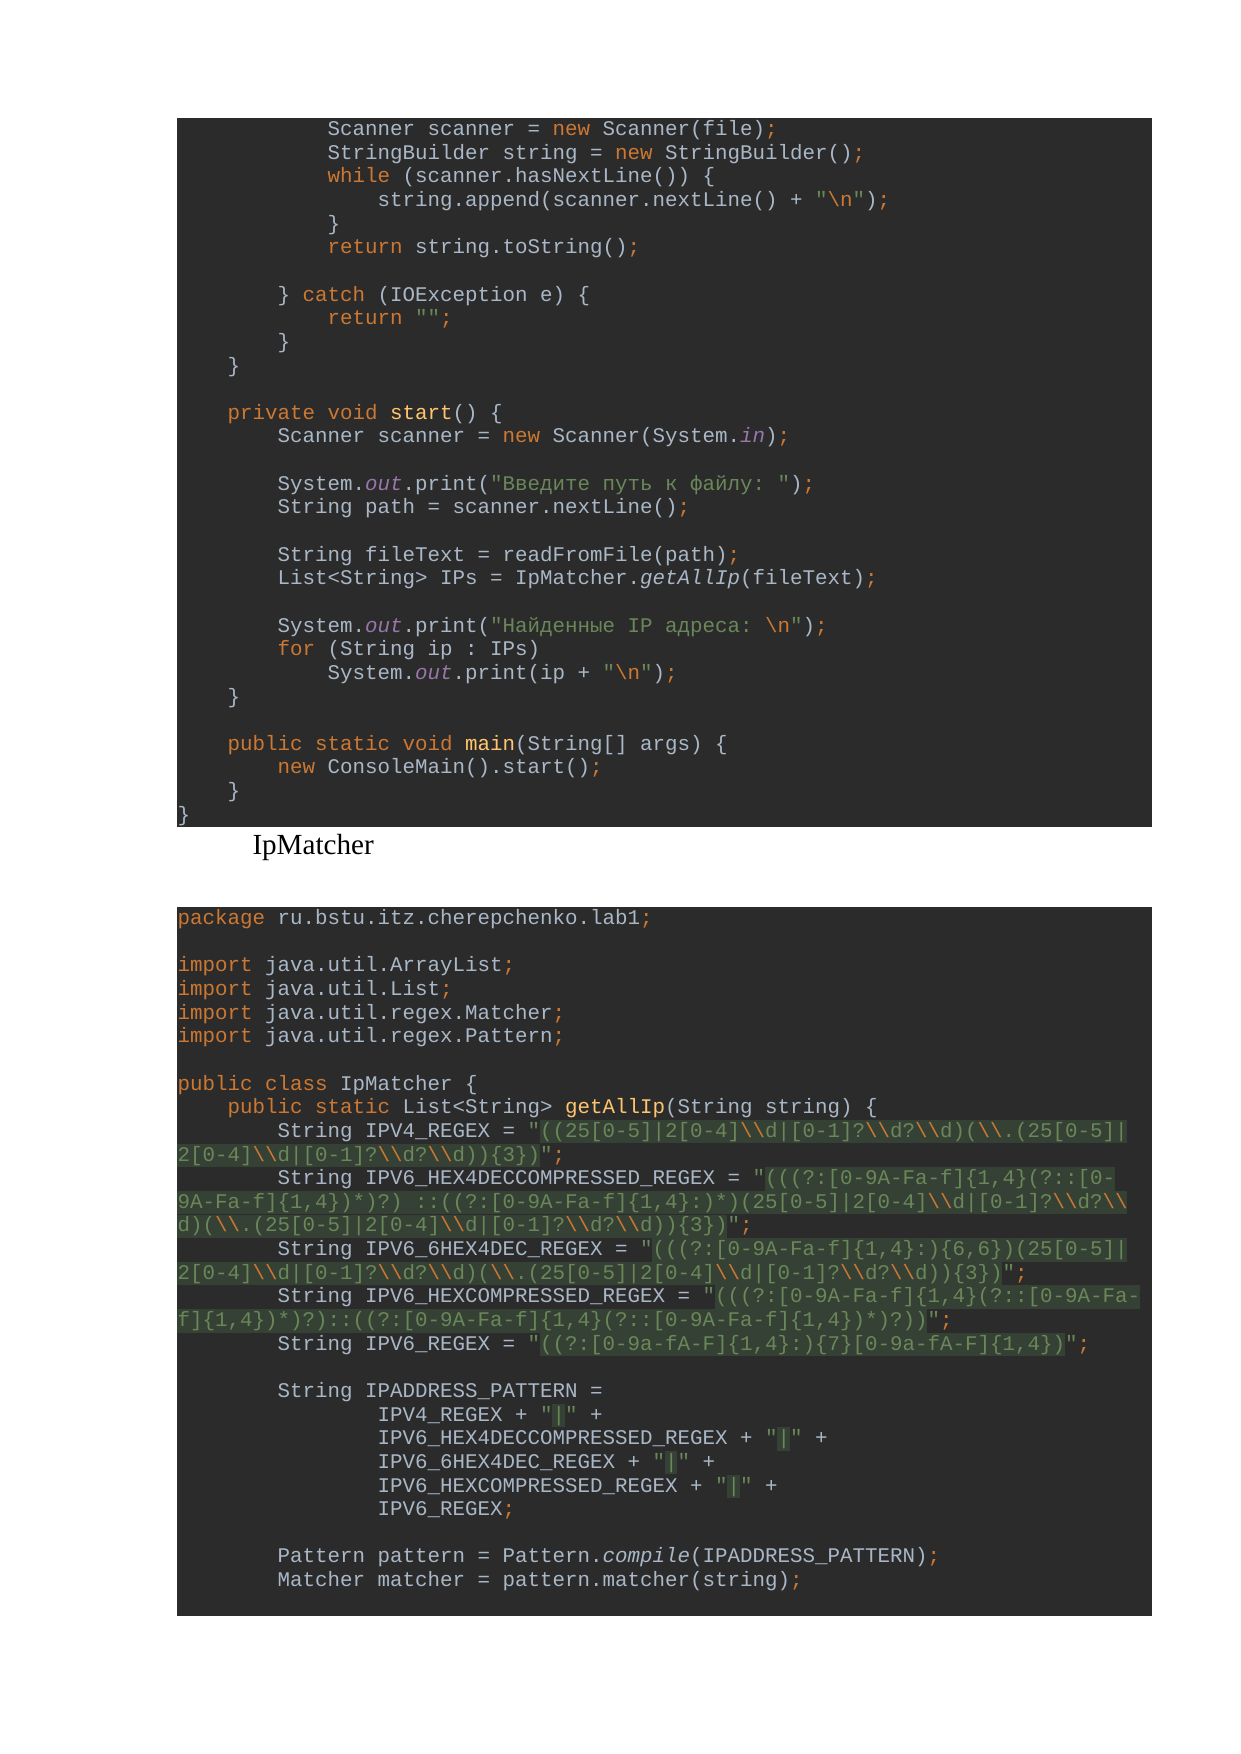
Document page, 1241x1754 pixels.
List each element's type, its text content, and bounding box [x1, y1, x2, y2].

list IpMatcher [252, 827, 1152, 861]
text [177, 907, 1152, 1616]
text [177, 118, 1152, 827]
